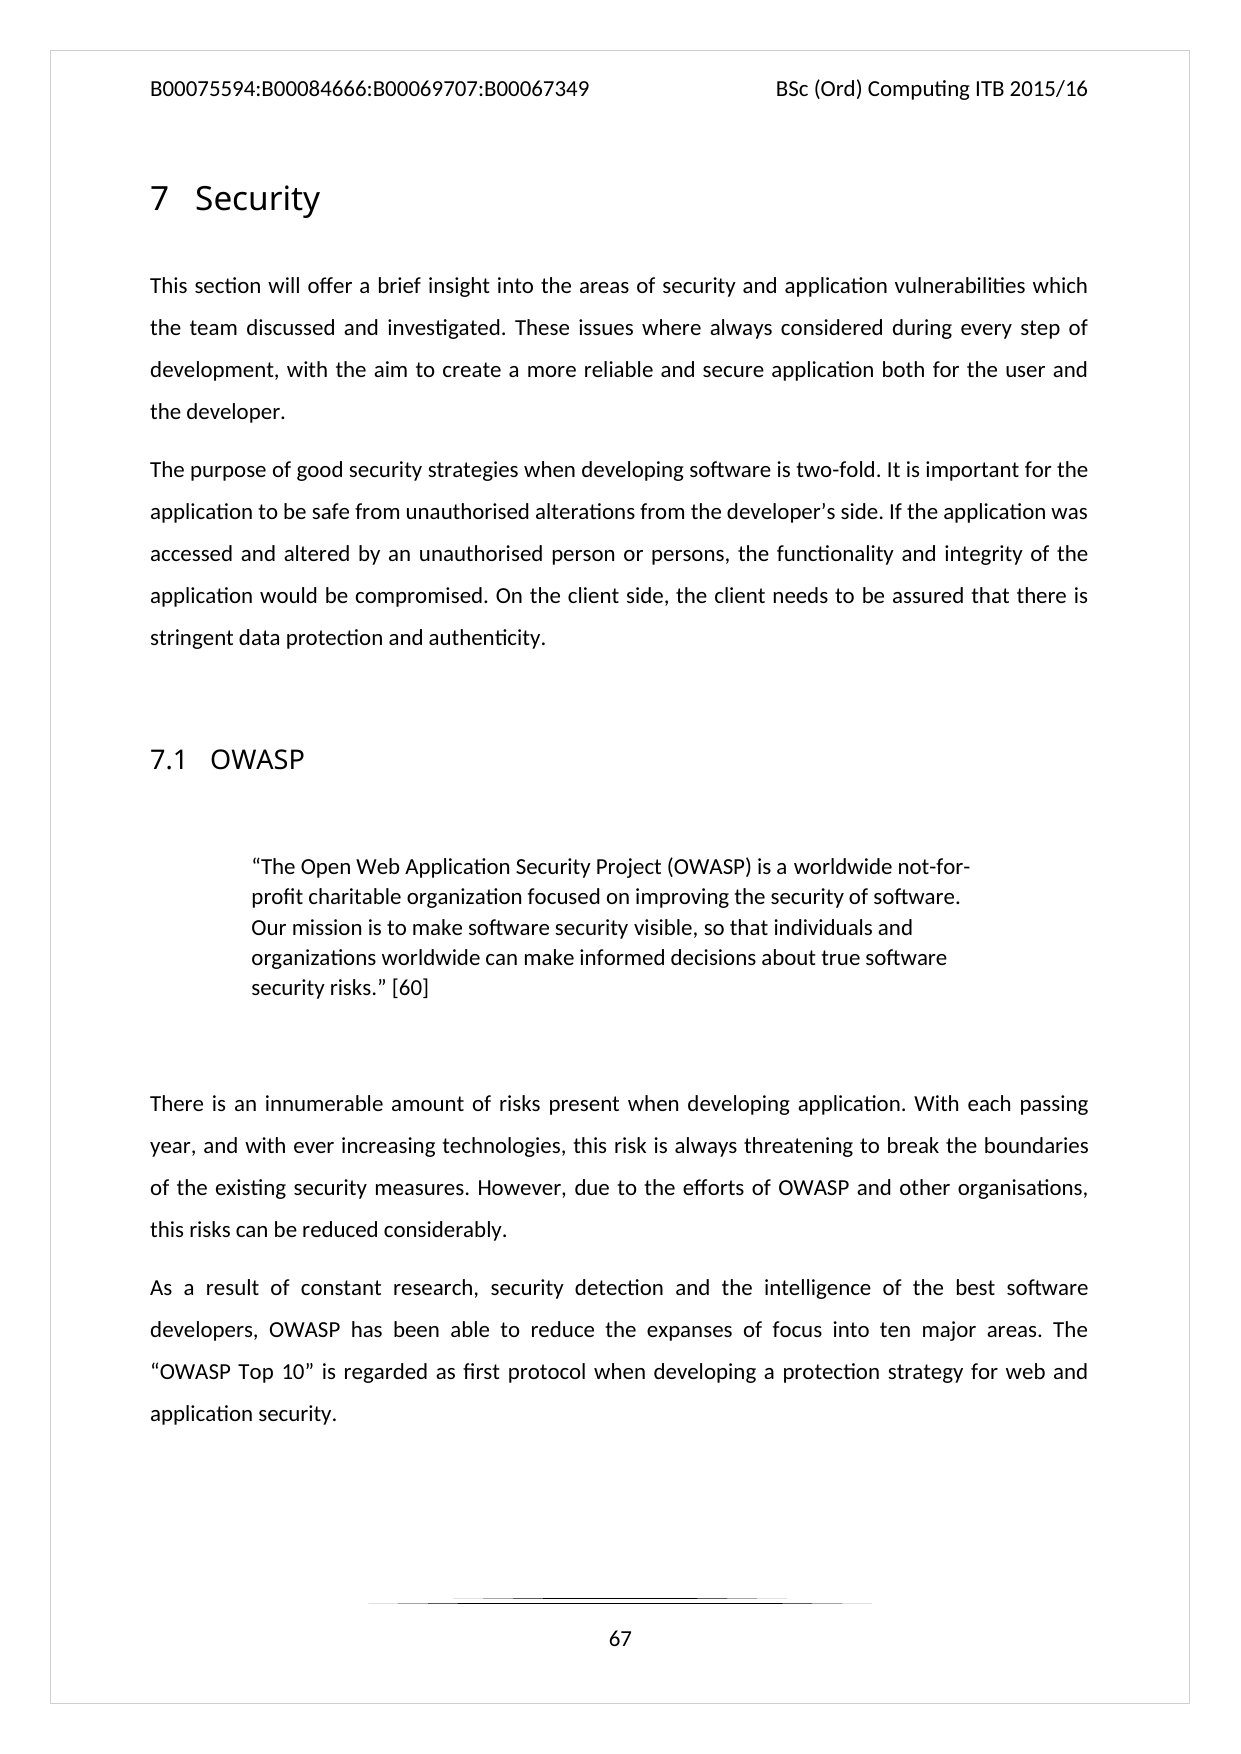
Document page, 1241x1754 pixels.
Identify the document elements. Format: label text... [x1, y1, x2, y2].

subtitle Security [150, 175, 1090, 220]
subtitle OWASP [150, 741, 1090, 777]
text This section will offer a brief insight into the areas of security and application vulnerabilities which the team discussed and investigated. These issues where always considered during every step of development, with the aim to create a more reliable and secure application both for the user and the developer. [150, 271, 1090, 425]
text The purpose of good security strategies when developing software is two-fold. It is important for the application to be safe from unauthorised alterations from the developer’s side. If the application was accessed and altered by an unauthorised person or persons, the functionality and integrity of the application would be compromised. On the client side, the client needs to be assured that there is stringent data protection and authenticity. [150, 455, 1090, 651]
text There is an innumerable amount of risks present when developing application. With each passing year, and with ever increasing technologies, this risk is always threatening to break the boundaries of the existing security measures. However, due to the efforts of OWASP and other organisations, this risks can be reduced considerably. [150, 1089, 1090, 1243]
text As a result of constant research, security detection and the intelligence of the best software developers, OWASP has been able to reduce the expanses of focus into ten major areas. The “OWASP Top 10” is regarded as first protocol when developing a protection strategy for web and application security. [150, 1273, 1090, 1427]
